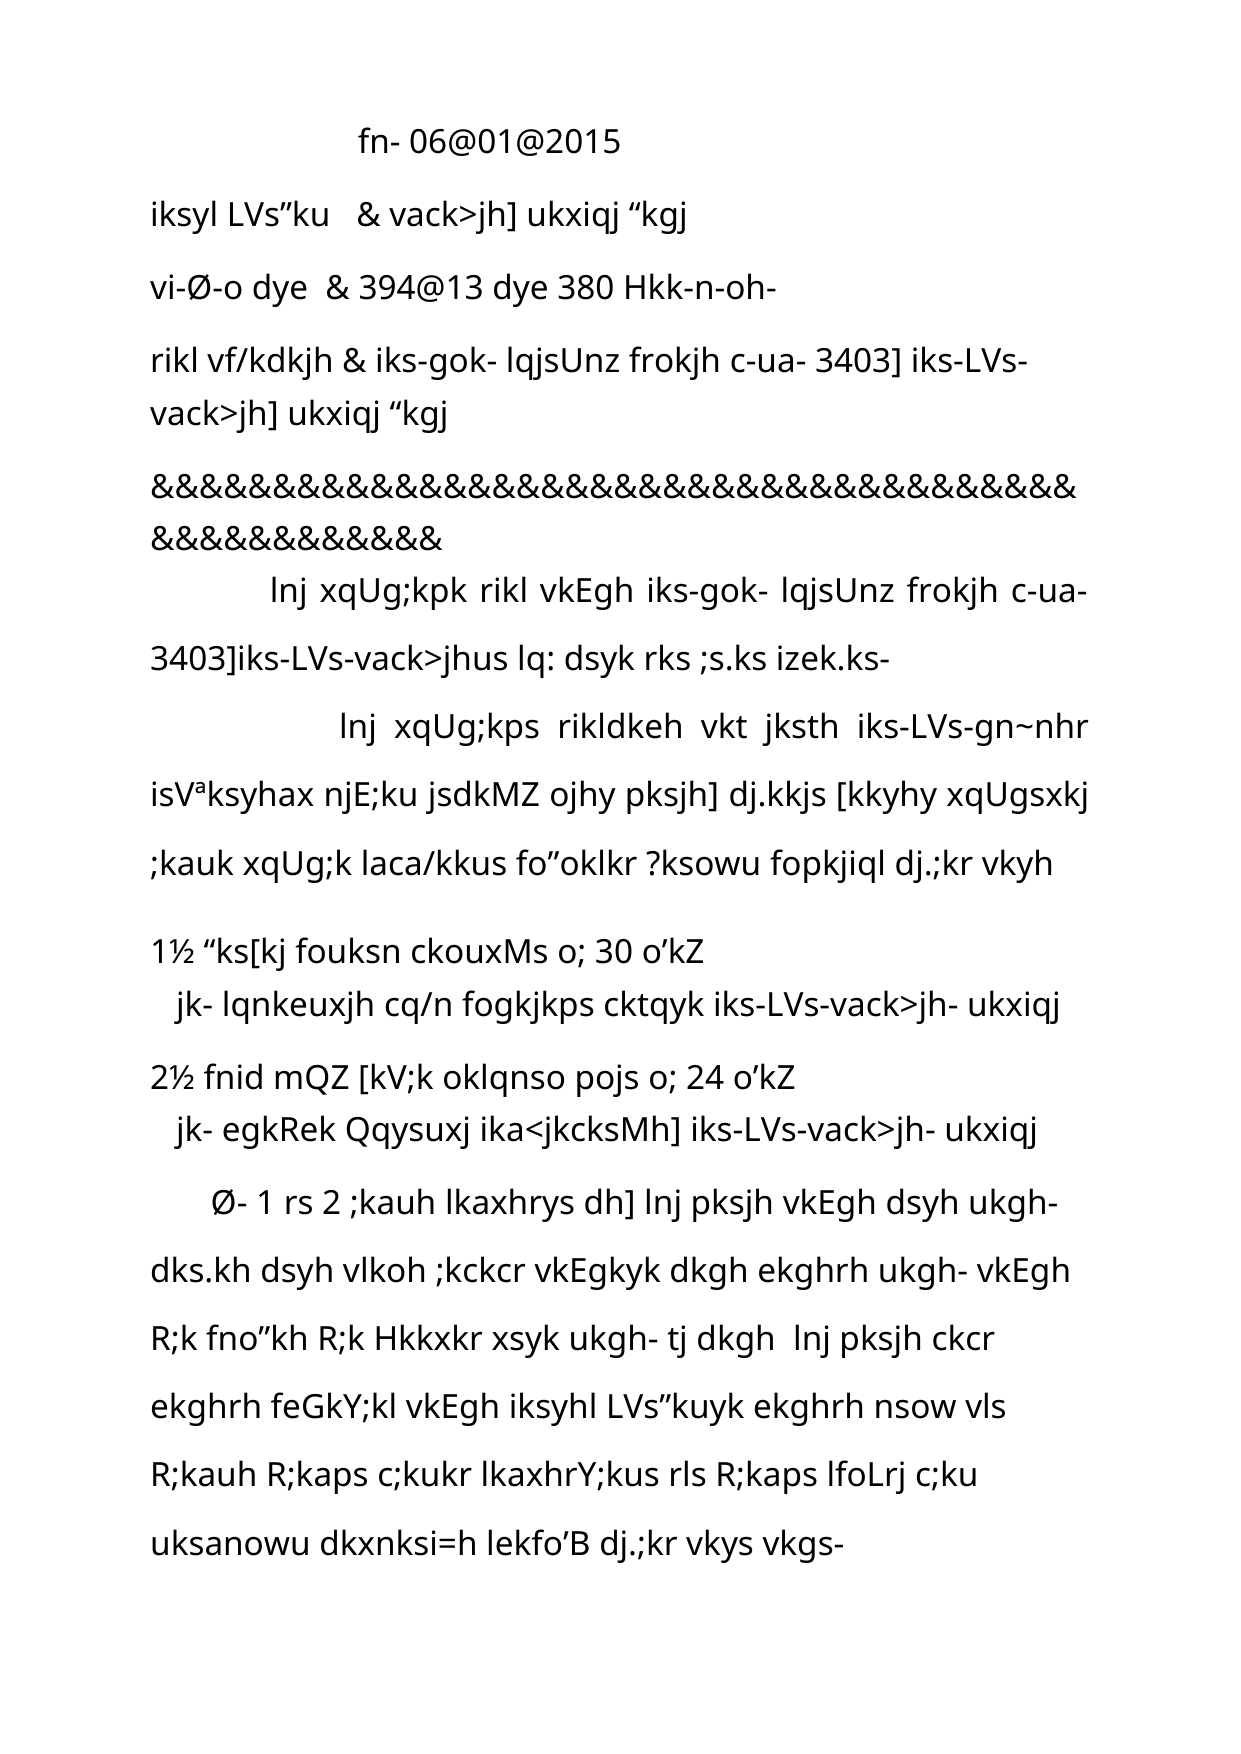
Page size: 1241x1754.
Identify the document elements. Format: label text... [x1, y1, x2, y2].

text 1½ “ks[kj fouksn ckouxMs o; 30 o’kZ [150, 928, 1090, 974]
text 2½ fnid mQZ [kV;k oklqnso pojs o; 24 o’kZ [150, 1053, 1090, 1099]
text lnj xqUg;kpk rikl vkEgh iks-gok- lqjsUnz frokjh c-ua- 3403]iks-LVs-vack>jhus lq: dsyk rks ;s.ks izek.ks- [150, 567, 1090, 680]
text jk- egkRek Qqysuxj ika<jkcksMh] iks-LVs-vack>jh- ukxiqj [150, 1106, 1090, 1151]
text rikl vf/kdkjh & iks-gok- lqjsUnz frokjh c-ua- 3403] iks-LVs-vack>jh] ukxiqj “kgj [150, 337, 1090, 435]
text vi-Ø-o dye & 394@13 dye 380 Hkk-n-oh- [150, 264, 1090, 309]
text lnj xqUg;kps rikldkeh vkt jksth iks-LVs-gn~nhr isVªksyhax njE;ku jsdkMZ ojhy pksjh] dj.kkjs [kkyhy xqUgsxkj ;kauk xqUg;k laca/kkus fo”oklkr ?ksowu fopkjiql dj.;kr vkyh [150, 703, 1090, 885]
text fn- 06@01@2015 [150, 118, 1090, 163]
text &&&&&&&&&&&&&&&&&&&&&&&&&&&&&&&&&&&&&&&&&&&&&&&&&& [150, 462, 1090, 560]
text jk- lqnkeuxjh cq/n fogkjkps cktqyk iks-LVs-vack>jh- ukxiqj [150, 980, 1090, 1026]
text Ø- 1 rs 2 ;kauh lkaxhrys dh] lnj pksjh vkEgh dsyh ukgh- dks.kh dsyh vlkoh ;kckcr vkEgkyk dkgh ekghrh ukgh- vkEgh R;k fno”kh R;k Hkkxkr xsyk ukgh- tj dkgh lnj pksjh ckcr ekghrh feGkY;kl vkEgh iksyhl LVs”kuyk ekghrh nsow vls R;kauh R;kaps c;kukr lkaxhrY;kus rls R;kaps lfoLrj c;ku uksanowu dkxnksi=h lekfo’B dj.;kr vkys vkgs- [150, 1179, 1090, 1565]
text iksyl LVs”ku & vack>jh] ukxiqj “kgj [150, 191, 1090, 237]
